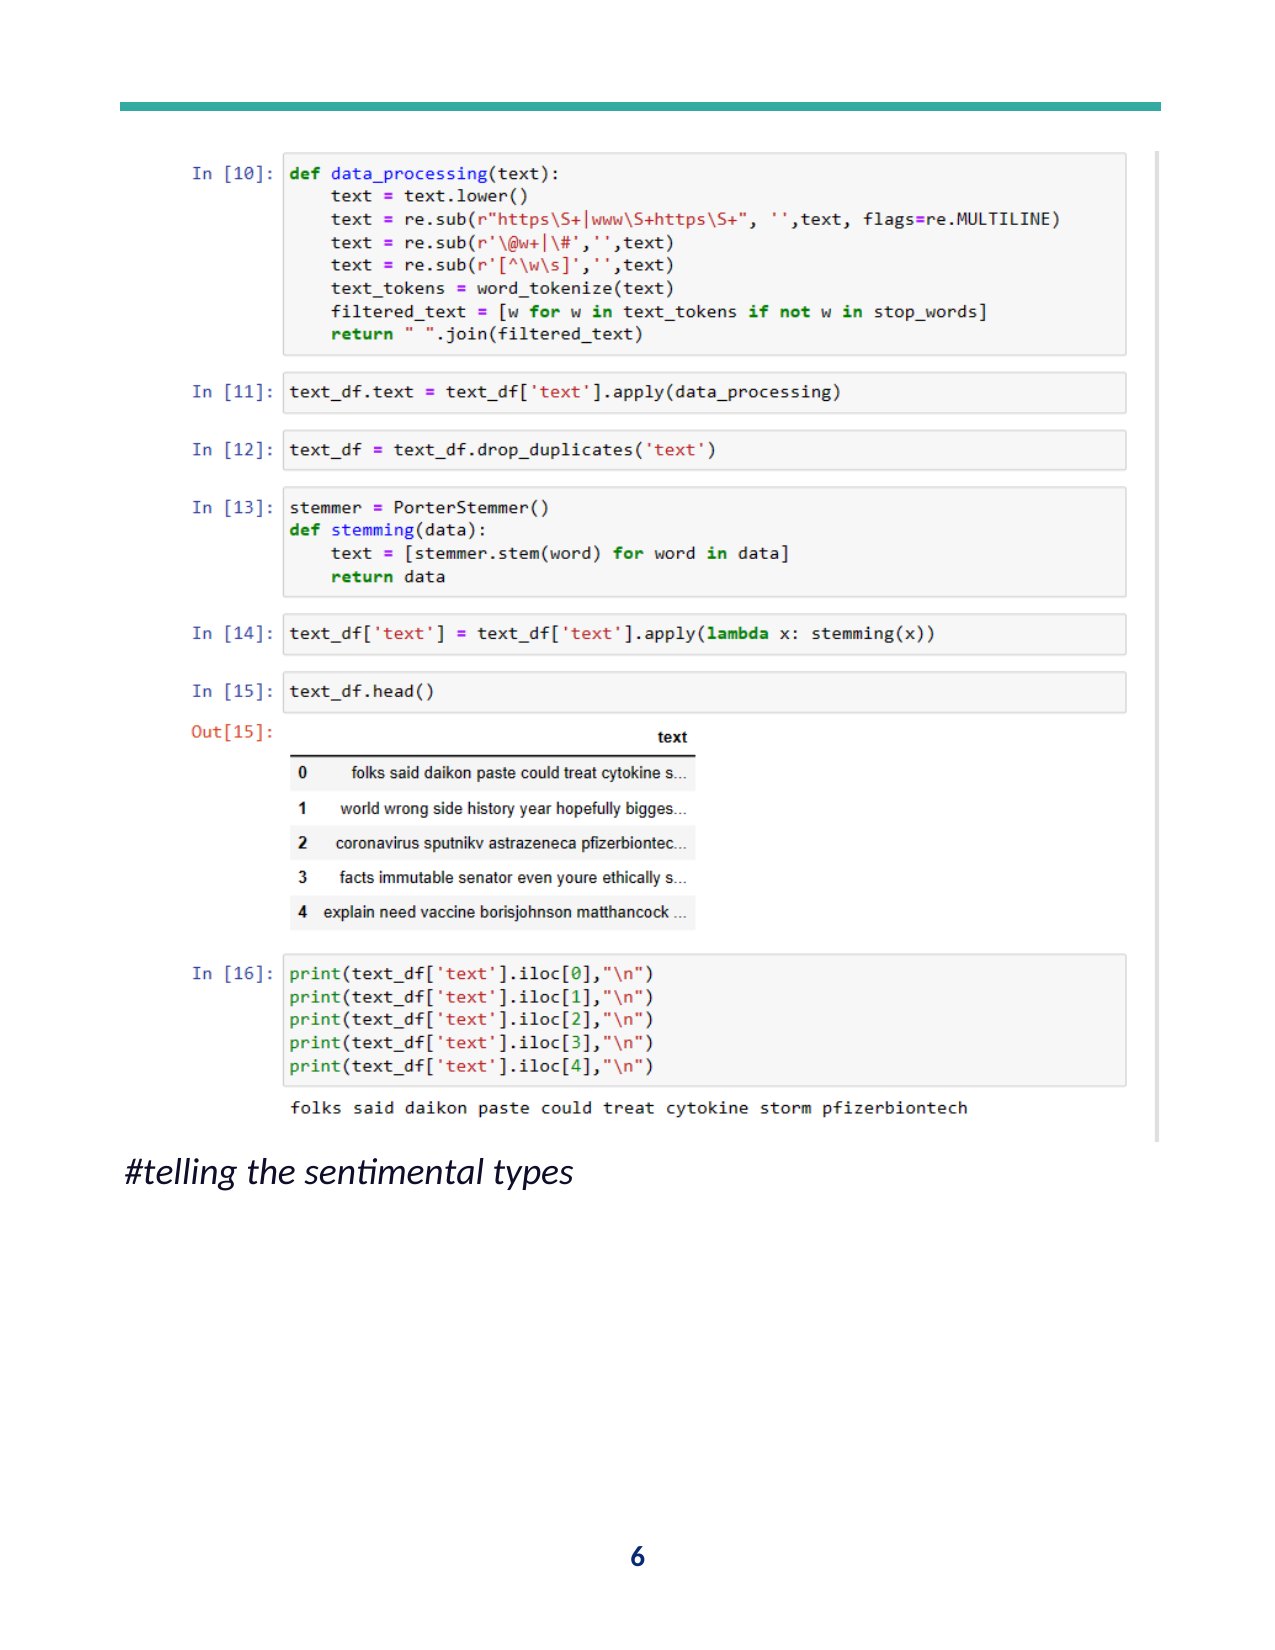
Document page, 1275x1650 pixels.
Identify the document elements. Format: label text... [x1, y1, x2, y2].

picture [124, 151, 1160, 1142]
